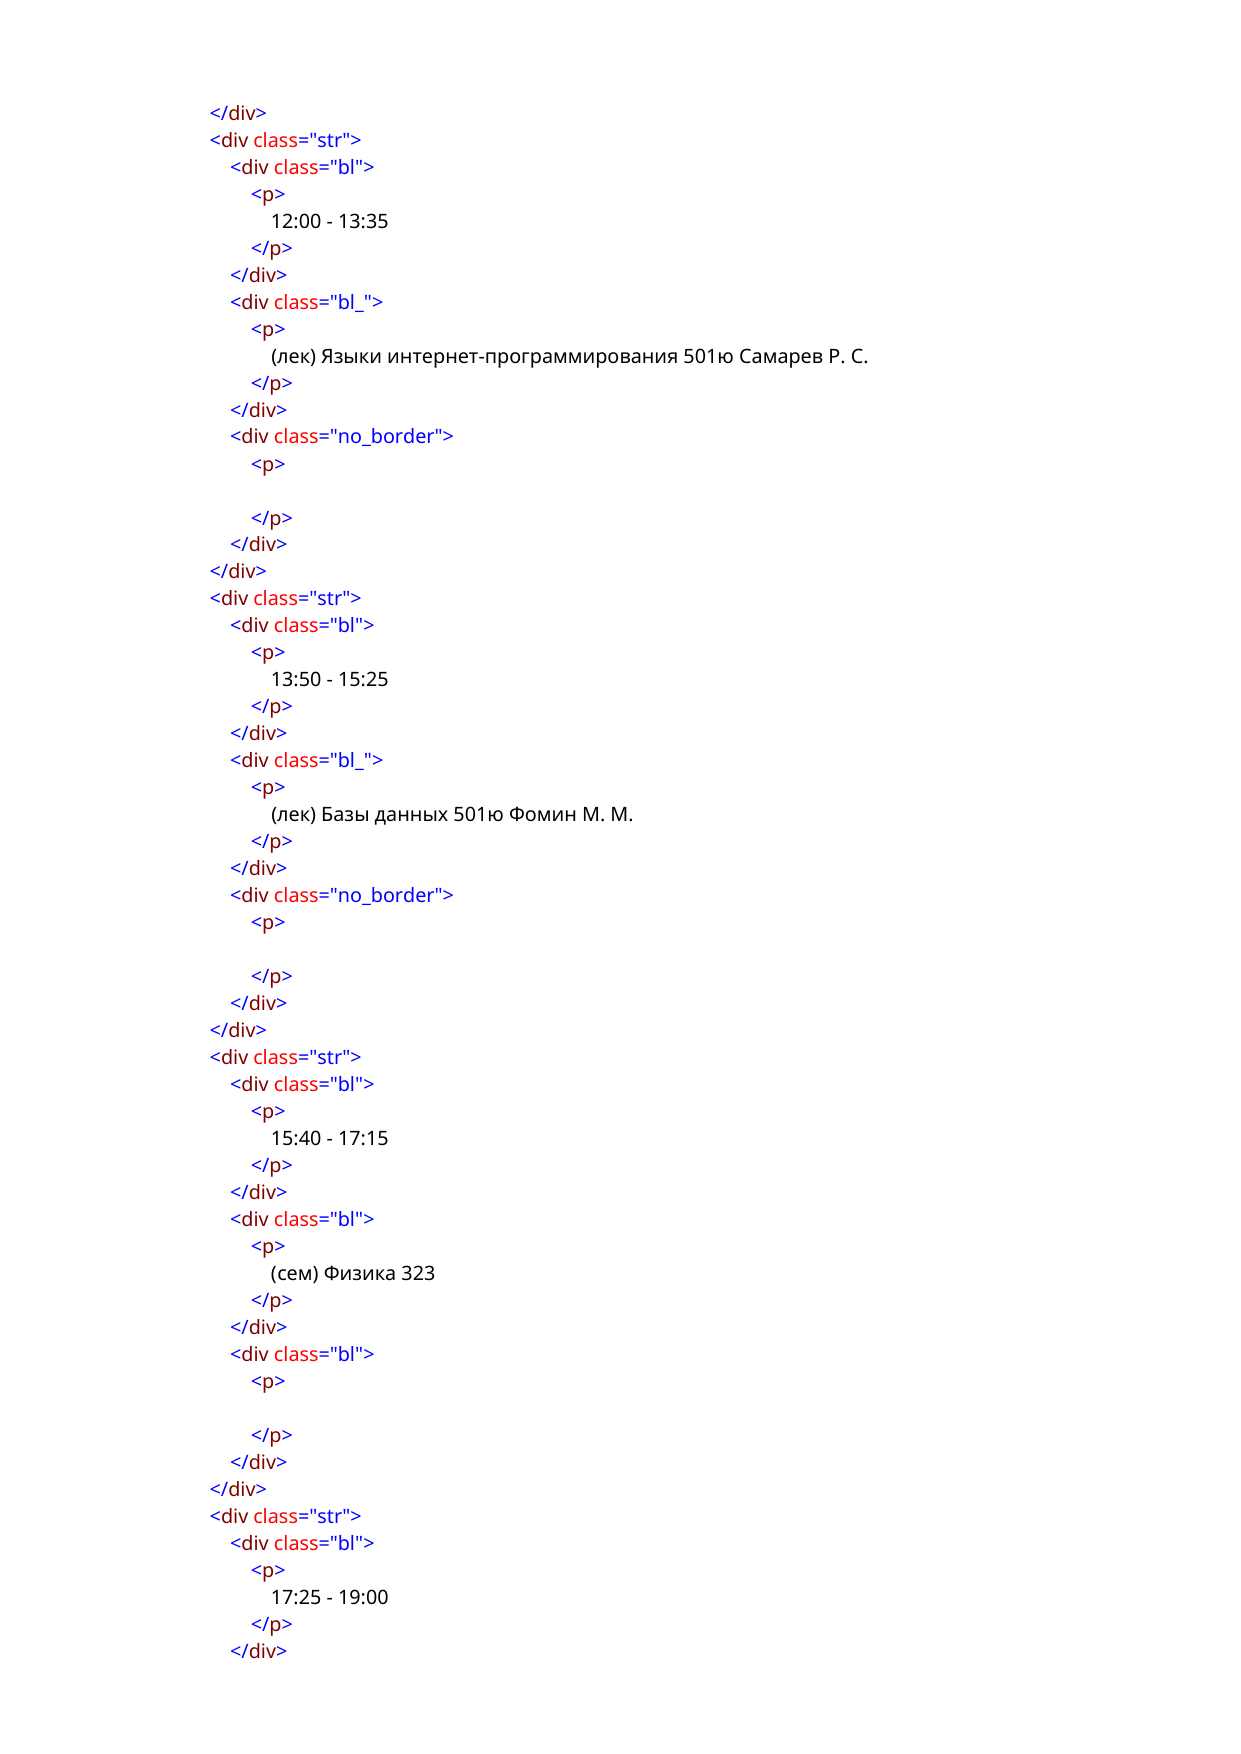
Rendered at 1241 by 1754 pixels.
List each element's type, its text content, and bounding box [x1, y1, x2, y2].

text </div> [148, 99, 1181, 126]
text <p> [148, 180, 1181, 207]
text </p> [148, 504, 1181, 531]
text </p> [148, 1286, 1181, 1313]
text </p> [148, 1151, 1181, 1178]
text (лек) Базы данных 501ю Фомин М. М. [148, 801, 1181, 827]
text <p> [148, 315, 1181, 342]
text <div class="bl"> [148, 612, 1181, 639]
text </div> [148, 1178, 1181, 1205]
text </div> [148, 396, 1181, 423]
text <p> [148, 1232, 1181, 1259]
text </div> [148, 261, 1181, 288]
text <p> [148, 1367, 1181, 1394]
text (лек) Языки интернет-программирования 501ю Самарев Р. С. [148, 342, 1181, 369]
text </p> [148, 369, 1181, 396]
text </div> [148, 531, 1181, 558]
text </p> [148, 693, 1181, 719]
text <p> [148, 450, 1181, 477]
text </div> [148, 558, 1181, 585]
text 12:00 - 13:35 [148, 207, 1181, 234]
text (сем) Физика 323 [148, 1259, 1181, 1286]
text <div class="str"> [148, 585, 1181, 612]
text 17:25 - 19:00 [148, 1583, 1181, 1610]
text </div> [148, 1016, 1181, 1043]
text </p> [148, 827, 1181, 854]
text </div> [148, 854, 1181, 881]
text </div> [148, 989, 1181, 1016]
text 13:50 - 15:25 [148, 666, 1181, 693]
text <div class="bl"> [148, 1340, 1181, 1367]
text <p> [148, 1097, 1181, 1124]
text </p> [148, 1421, 1181, 1448]
text <div class="no_border"> [148, 423, 1181, 450]
text </div> [148, 1448, 1181, 1475]
text <div class="str"> [148, 1043, 1181, 1070]
text <p> [148, 1556, 1181, 1583]
text 15:40 - 17:15 [148, 1124, 1181, 1151]
text <div class="no_border"> [148, 881, 1181, 908]
text </div> [148, 1475, 1181, 1502]
text <div class="bl"> [148, 153, 1181, 180]
text </div> [148, 1313, 1181, 1340]
text <p> [148, 639, 1181, 666]
text </p> [148, 1610, 1181, 1637]
text <div class="bl"> [148, 1070, 1181, 1097]
text <div class="bl_"> [148, 288, 1181, 315]
text </div> [148, 1637, 1181, 1664]
text </p> [148, 234, 1181, 261]
text <div class="bl_"> [148, 747, 1181, 773]
text </div> [148, 719, 1181, 747]
text <div class="bl"> [148, 1529, 1181, 1556]
text <div class="str"> [148, 126, 1181, 153]
text <div class="bl"> [148, 1205, 1181, 1232]
text <div class="str"> [148, 1502, 1181, 1529]
text </p> [148, 962, 1181, 989]
text <p> [148, 773, 1181, 801]
text <p> [148, 908, 1181, 935]
